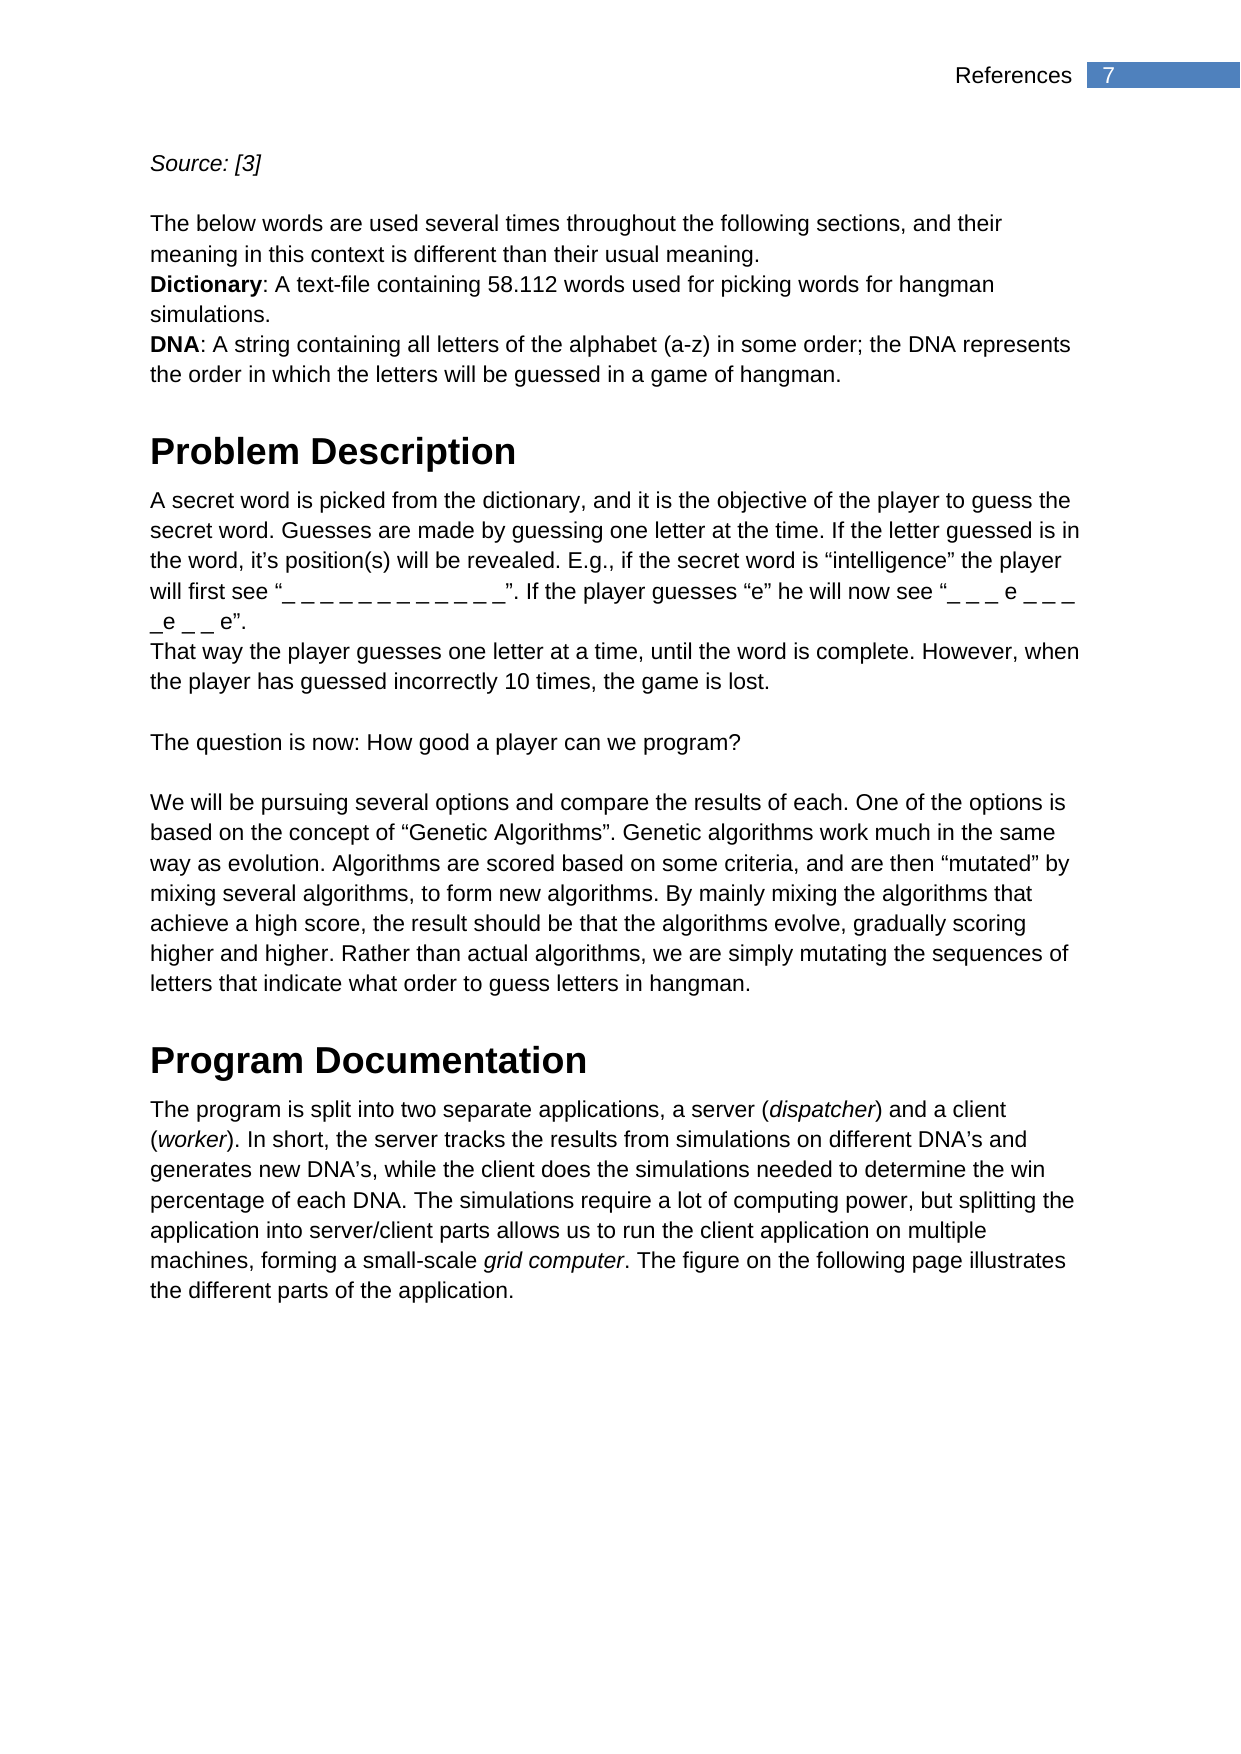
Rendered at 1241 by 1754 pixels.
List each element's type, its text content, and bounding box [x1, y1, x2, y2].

text The question is now: How good a player can we program? [150, 729, 1087, 755]
subtitle Problem Description [150, 429, 1087, 472]
text We will be pursuing several options and compare the results of each. One of the options is based on the concept of “Genetic Algorithms”. Genetic algorithms work much in the same way as evolution. Algorithms are scored based on some criteria, and are then “mutated” by mixing several algorithms, to form new algorithms. By mainly mixing the algorithms that achieve a high score, the result should be that the algorithms evolve, gradually scoring higher and higher. Rather than actual algorithms, we are simply mutating the sequences of letters that indicate what order to guess letters in hangman. [150, 789, 1087, 997]
text DNA: A string containing all letters of the alphabet (a-z) in some order; the DNA represents the order in which the letters will be guessed in a game of hangman. [150, 331, 1087, 388]
text Dictionary: A text-file containing 58.112 words used for picking words for hangman simulations. [150, 271, 1087, 327]
text The below words are used several times throughout the following sections, and their meaning in this context is different than their usual meaning. [150, 210, 1087, 267]
text That way the player guesses one letter at a time, until the word is complete. However, when the player has guessed incorrectly 10 times, the game is lost. [150, 638, 1087, 695]
text A secret word is picked from the dictionary, and it is the objective of the player to guess the secret word. Guesses are made by guessing one letter at the time. If the letter guessed is in the word, it’s position(s) will be revealed. E.g., if the secret word is “intelligence” the player will first see “_ _ _ _ _ _ _ _ _ _ _ _”. If the player guesses “e” he will now see “_ _ _ e _ _ _ _e _ _ e”. [150, 487, 1087, 634]
subtitle Program Documentation [150, 1038, 1087, 1081]
text The program is split into two separate applications, a server (dispatcher) and a client (worker). In short, the server tracks the results from simulations on different DNA’s and generates new DNA’s, while the client does the simulations needed to determine the win percentage of each DNA. The simulations require a lot of computing power, but splitting the application into server/client parts allows us to run the client application on multiple machines, forming a small-scale grid computer. The figure on the following page illustrates the different parts of the application. [150, 1096, 1087, 1304]
text Source: [3] [150, 150, 1087, 176]
